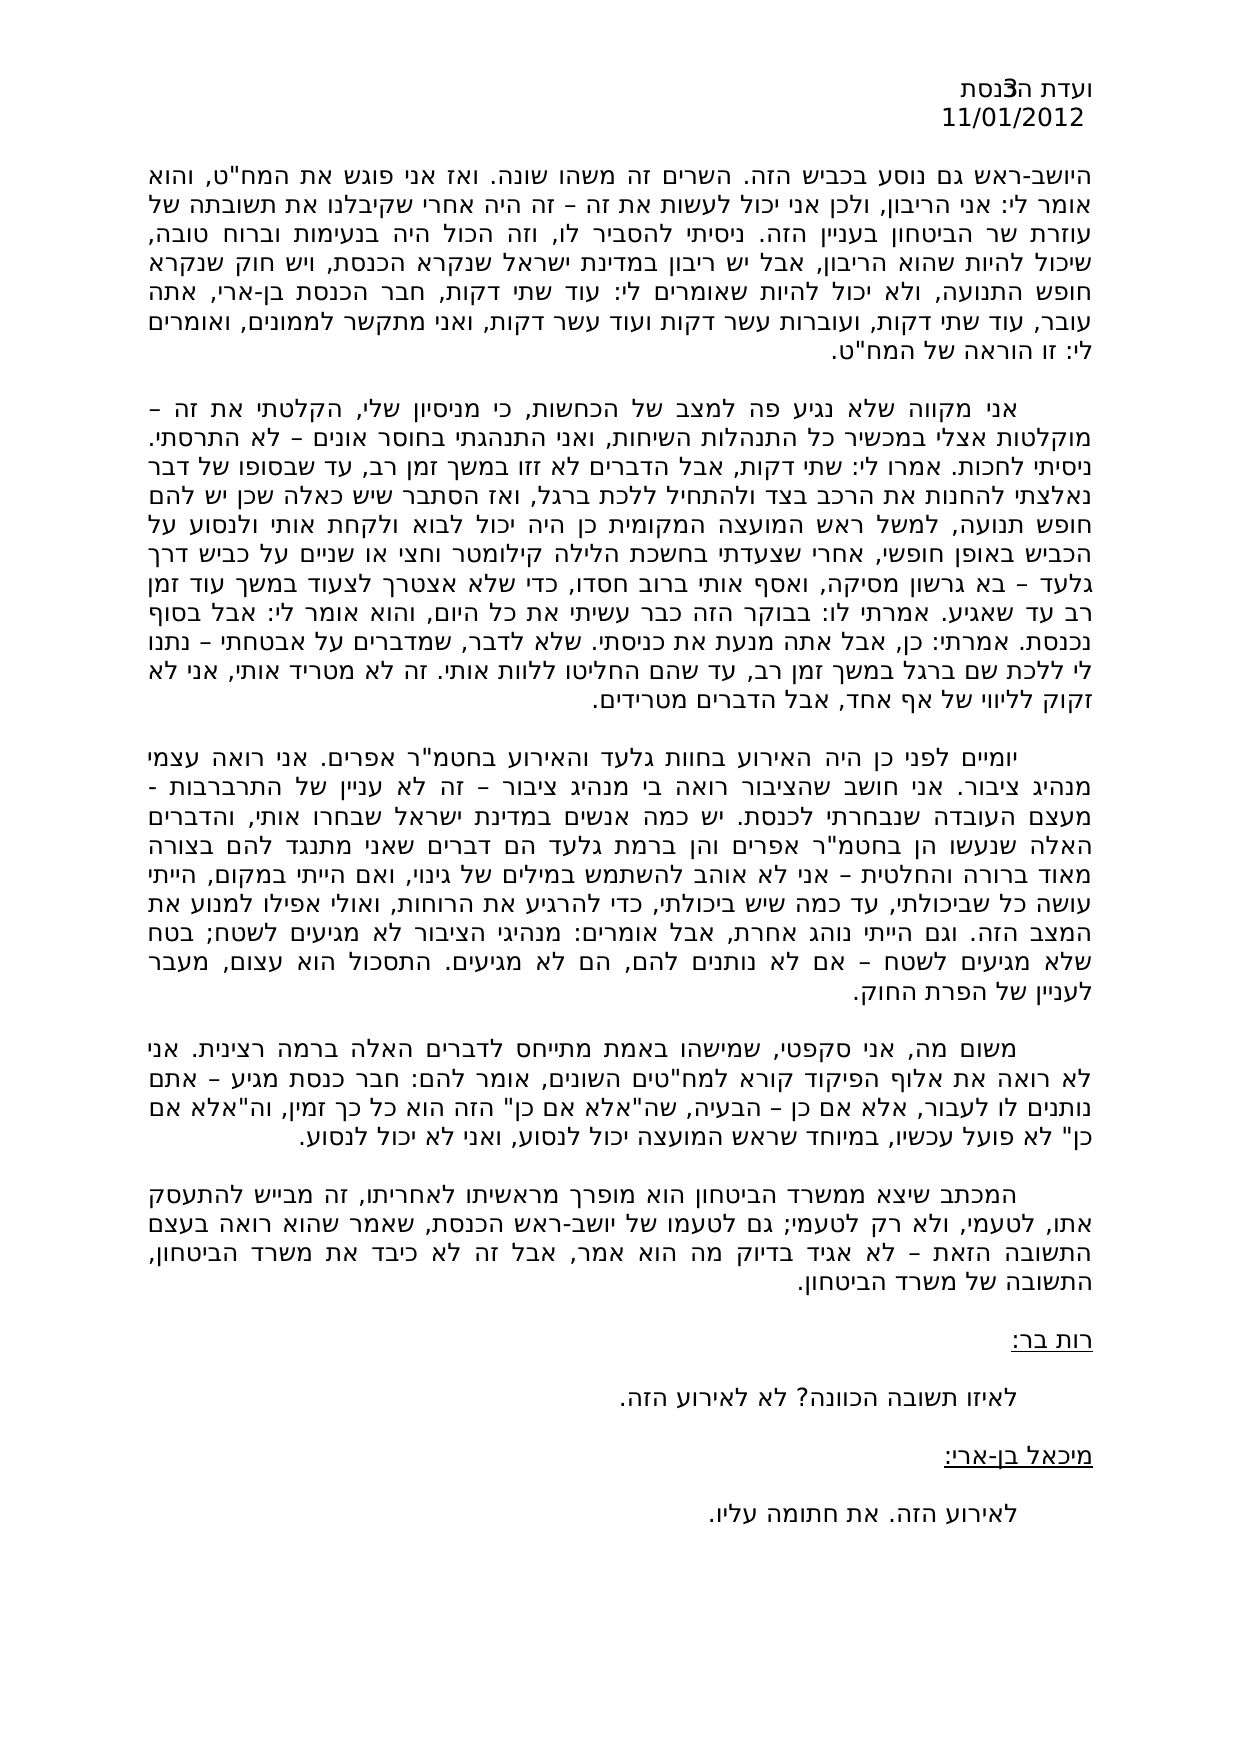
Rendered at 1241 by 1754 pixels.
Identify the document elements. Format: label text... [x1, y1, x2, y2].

text משום מה, אני סקפטי, שמישהו באמת מתייחס לדברים האלה ברמה רצינית. אני לא רואה את אלוף הפיקוד קורא למח"טים השונים, אומר להם: חבר כנסת מגיע – אתם נותנים לו לעבור, אלא אם כן – הבעיה, שה"אלא אם כן" הזה הוא כל כך זמין, וה"אלא אם כן" לא פועל עכשיו, במיוחד שראש המועצה יכול לנסוע, ואני לא יכול לנסוע. [147, 1035, 1093, 1151]
text אני מקווה שלא נגיע פה למצב של הכחשות, כי מניסיון שלי, הקלטתי את זה – מוקלטות אצלי במכשיר כל התנהלות השיחות, ואני התנהגתי בחוסר אונים – לא התרסתי. ניסיתי לחכות. אמרו לי: שתי דקות, אבל הדברים לא זזו במשך זמן רב, עד שבסופו של דבר נאלצתי להחנות את הרכב בצד ולהתחיל ללכת ברגל, ואז הסתבר שיש כאלה שכן יש להם חופש תנועה, למשל ראש המועצה המקומית כן היה יכול לבוא ולקחת אותי ולנסוע על הכביש באופן חופשי, אחרי שצעדתי בחשכת הלילה קילומטר וחצי או שניים על כביש דרך גלעד – בא גרשון מסיקה, ואסף אותי ברוב חסדו, כדי שלא אצטרך לצעוד במשך עוד זמן רב עד שאגיע. אמרתי לו: בבוקר הזה כבר עשיתי את כל היום, והוא אומר לי: אבל בסוף נכנסת. אמרתי: כן, אבל אתה מנעת את כניסתי. שלא לדבר, שמדברים על אבטחתי – נתנו לי ללכת שם ברגל במשך זמן רב, עד שהם החליטו ללוות אותי. זה לא מטריד אותי, אני לא זקוק לליווי של אף אחד, אבל הדברים מטרידים. [147, 394, 1093, 715]
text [147, 161, 1093, 365]
text לאירוע הזה. את חתומה עליו. [147, 1499, 1093, 1528]
text לאיזו תשובה הכוונה? לא לאירוע הזה. [147, 1383, 1093, 1413]
text יומיים לפני כן היה האירוע בחוות גלעד והאירוע בחטמ"ר אפרים. אני רואה עצמי מנהיג ציבור. אני חושב שהציבור רואה בי מנהיג ציבור – זה לא עניין של התרברבות - מעצם העובדה שנבחרתי לכנסת. יש כמה אנשים במדינת ישראל שבחרו אותי, והדברים האלה שנעשו הן בחטמ"ר אפרים והן ברמת גלעד הם דברים שאני מתנגד להם בצורה מאוד ברורה והחלטית – אני לא אוהב להשתמש במילים של גינוי, ואם הייתי במקום, הייתי עושה כל שביכולתי, עד כמה שיש ביכולתי, כדי להרגיע את הרוחות, ואולי אפילו למנוע את המצב הזה. וגם הייתי נוהג אחרת, אבל אומרים: מנהיגי הציבור לא מגיעים לשטח; בטח שלא מגיעים לשטח – אם לא נותנים להם, הם לא מגיעים. התסכול הוא עצום, מעבר לעניין של הפרת החוק. [147, 743, 1093, 1006]
text מיכאל בן-ארי: [147, 1441, 1093, 1471]
text רות בר: [147, 1326, 1093, 1355]
text המכתב שיצא ממשרד הביטחון הוא מופרך מראשיתו לאחריתו, זה מבייש להתעסק אתו, לטעמי, ולא רק לטעמי; גם לטעמו של יושב-ראש הכנסת, שאמר שהוא רואה בעצם התשובה הזאת – לא אגיד בדיוק מה הוא אמר, אבל זה לא כיבד את משרד הביטחון, התשובה של משרד הביטחון. [147, 1180, 1093, 1297]
